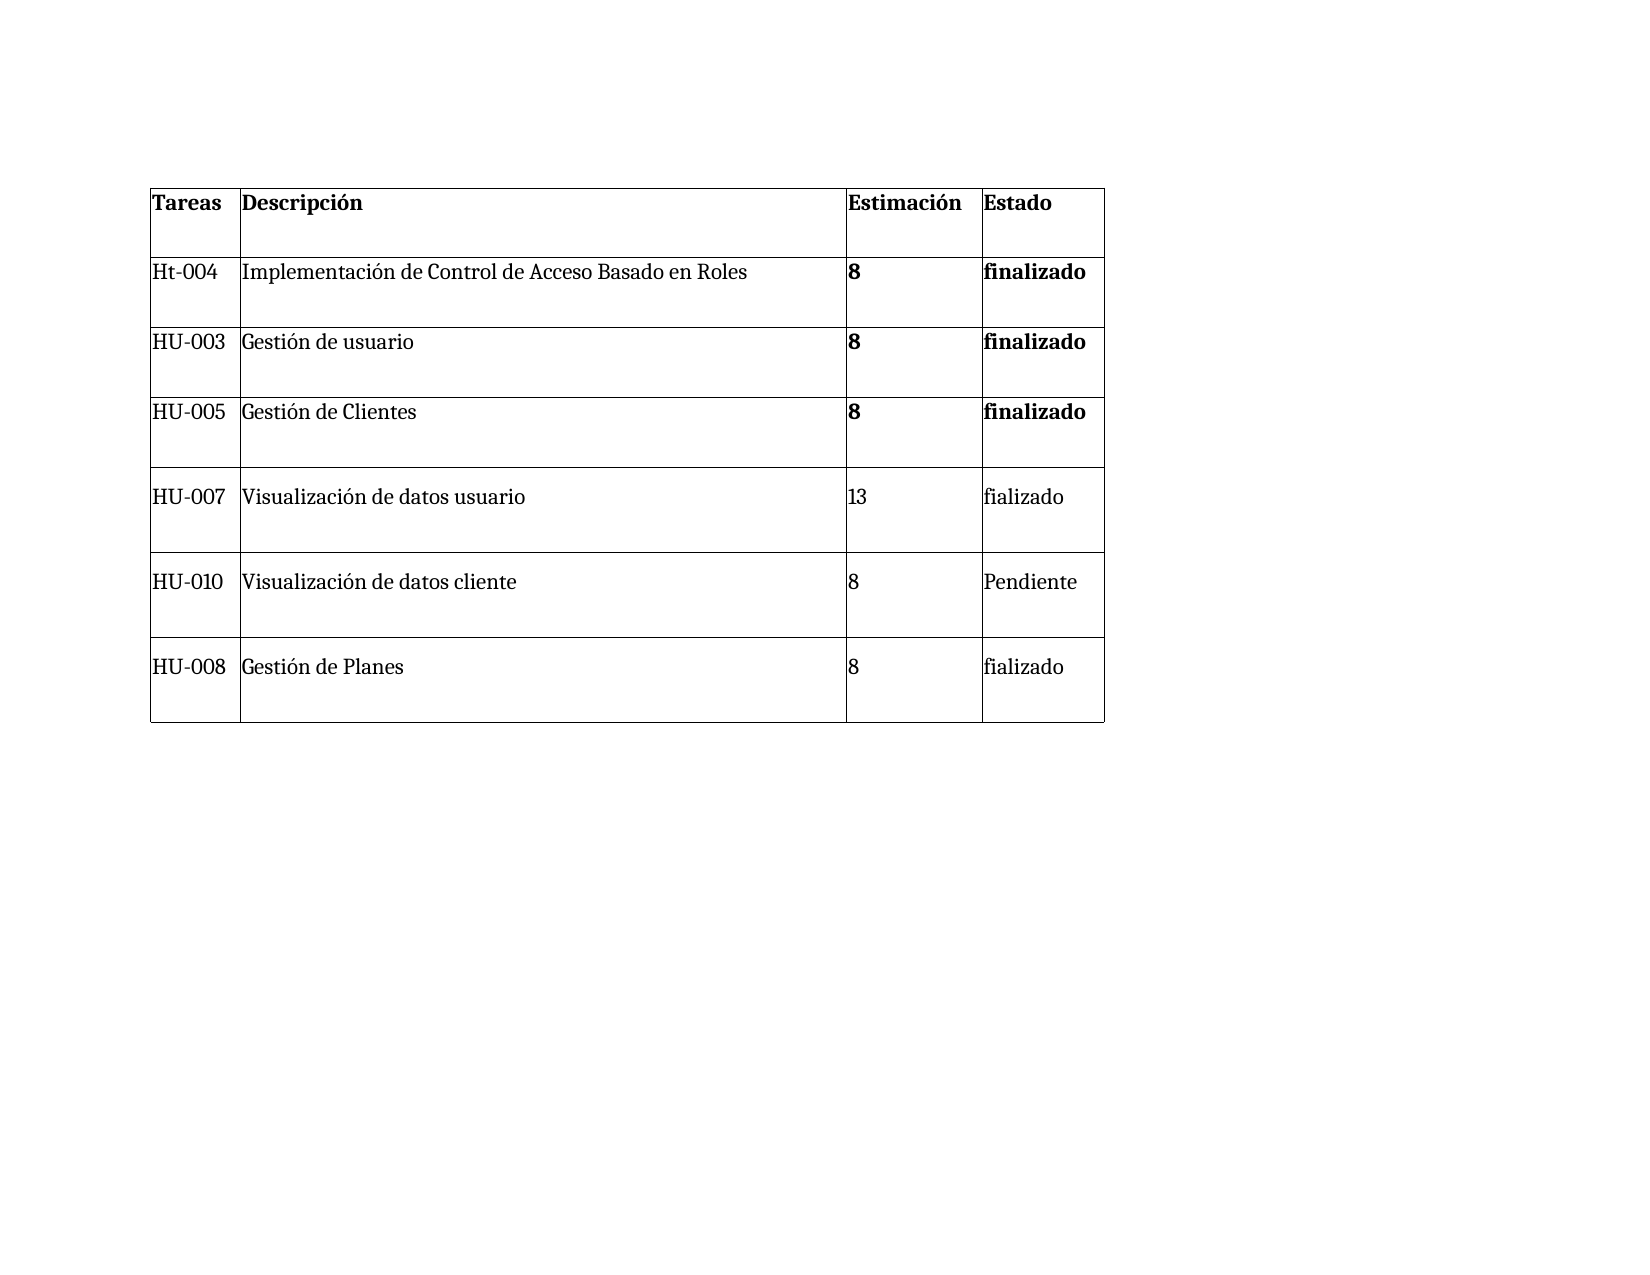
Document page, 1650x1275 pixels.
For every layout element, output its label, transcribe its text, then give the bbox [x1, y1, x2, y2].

table_header Estimación [847, 189, 982, 257]
table_cell 8 [847, 553, 982, 636]
table_cell 8 [847, 638, 982, 721]
table_cell 8 [847, 398, 982, 467]
table_cell HU-008 [151, 638, 240, 721]
table_cell Gestión de usuario [241, 328, 846, 397]
table_cell finalizado [983, 328, 1104, 397]
table_cell Visualización de datos usuario [241, 468, 846, 552]
table_cell fializado [983, 638, 1104, 721]
table_cell HU-007 [151, 468, 240, 552]
table_cell HU-003 [151, 328, 240, 397]
table_cell 8 [847, 328, 982, 397]
table_header Tareas [151, 189, 240, 257]
table_cell Pendiente [983, 553, 1104, 636]
table_cell Visualización de datos cliente [241, 553, 846, 636]
table_cell HU-005 [151, 398, 240, 467]
table_cell 8 [847, 258, 982, 327]
table_cell finalizado [983, 258, 1104, 327]
table_cell HU-010 [151, 553, 240, 636]
table_cell Implementación de Control de Acceso Basado en Roles [241, 258, 846, 327]
table_cell 13 [847, 468, 982, 552]
table_cell Ht-004 [151, 258, 240, 327]
table_header Descripción [241, 189, 846, 257]
table_header Estado [983, 189, 1104, 257]
table_cell finalizado [983, 398, 1104, 467]
table_cell fializado [983, 468, 1104, 552]
table_cell Gestión de Planes [241, 638, 846, 721]
table_cell Gestión de Clientes [241, 398, 846, 467]
